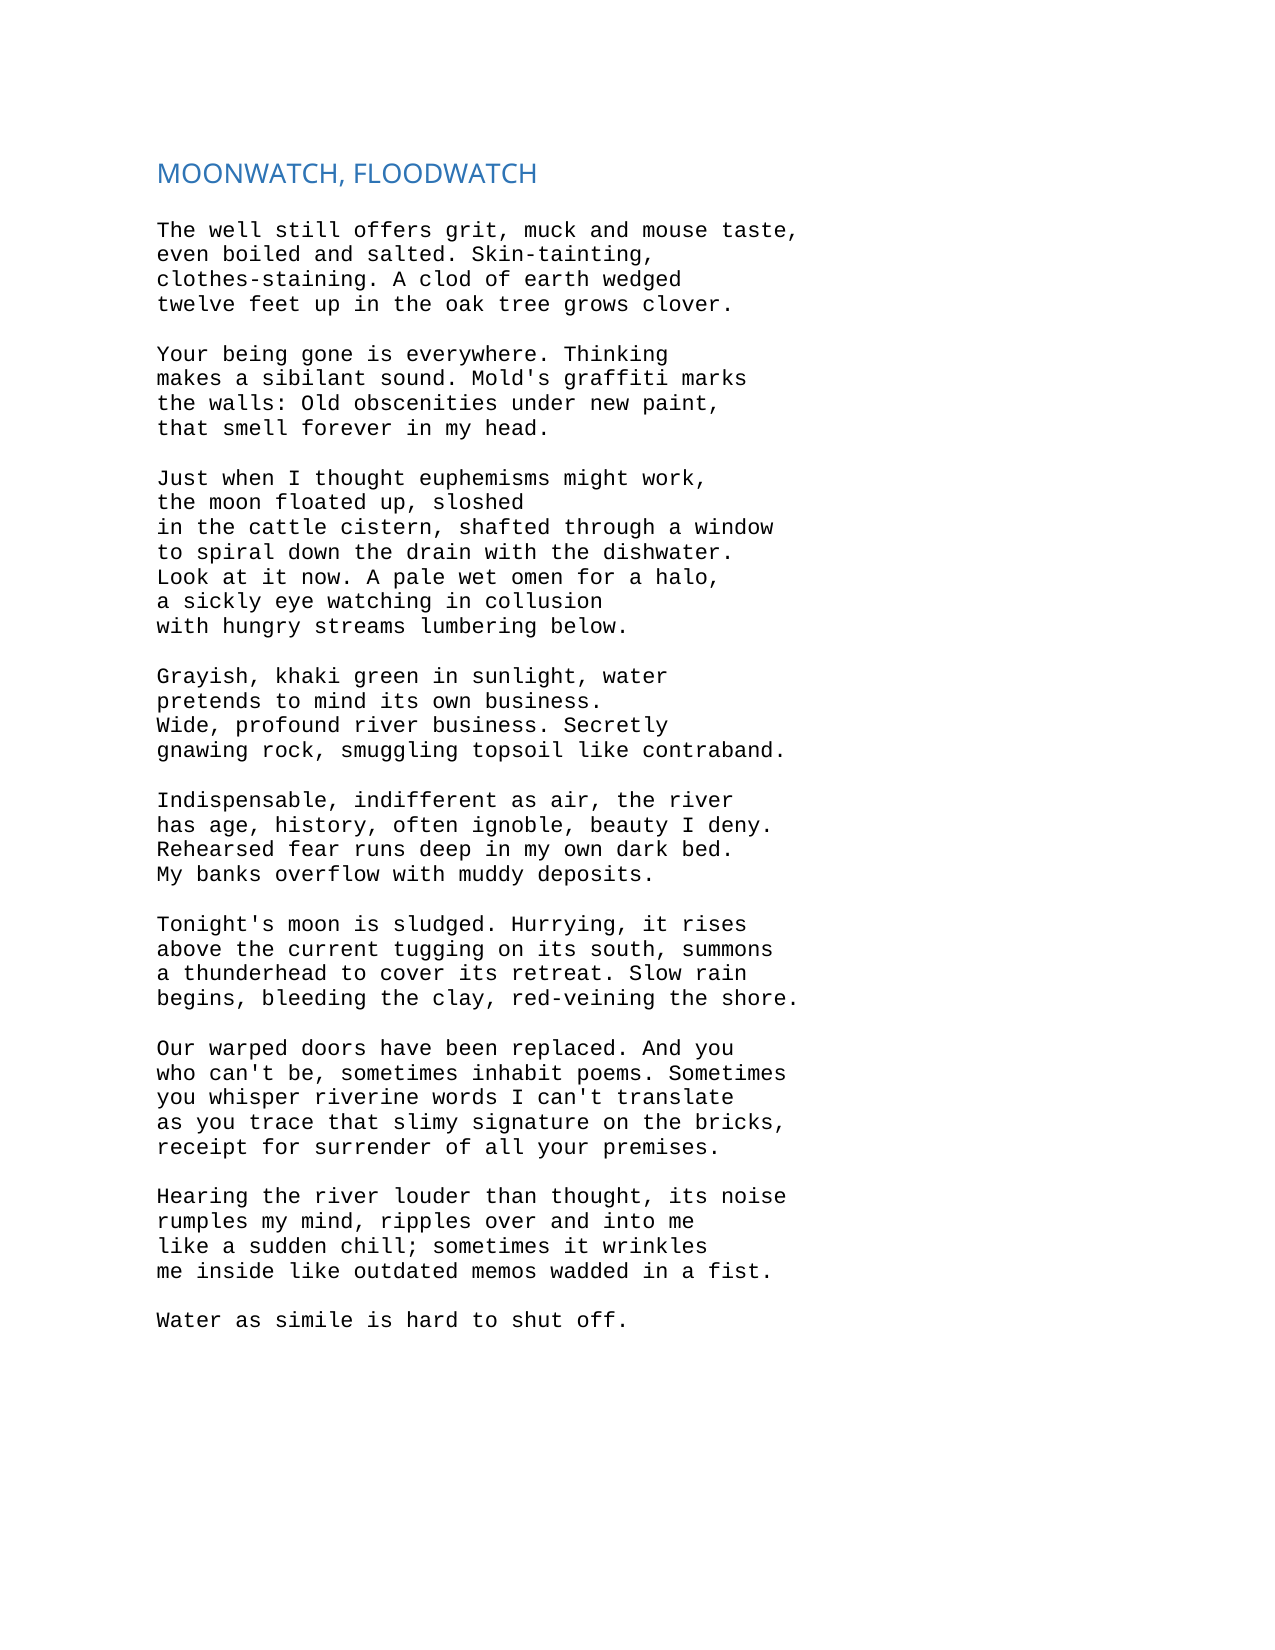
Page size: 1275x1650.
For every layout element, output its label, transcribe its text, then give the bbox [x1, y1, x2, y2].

text as you trace that slimy signature on the bricks, [156, 1111, 1118, 1136]
text Indispensable, indifferent as air, the river [156, 789, 1118, 814]
text Look at it now. A pale wet omen for a halo, [156, 566, 1118, 591]
text Rehearsed fear runs deep in my own dark bed. [156, 838, 1118, 863]
text begins, bleeding the clay, red-veining the shore. [156, 987, 1118, 1012]
text Water as simile is hard to shut off. [156, 1309, 1118, 1334]
text who can't be, sometimes inhabit poems. Sometimes [156, 1062, 1118, 1086]
text even boiled and salted. Skin-tainting, [156, 243, 1118, 268]
text me inside like outdated memos wadded in a fist. [156, 1260, 1118, 1285]
text the moon floated up, sloshed [156, 491, 1118, 516]
text The well still offers grit, muck and mouse taste, [156, 219, 1118, 243]
text makes a sibilant sound. Mold's graffiti marks [156, 367, 1118, 392]
text Tonight's moon is sludged. Hurrying, it rises [156, 913, 1118, 938]
text with hungry streams lumbering below. [156, 615, 1118, 640]
text a thunderhead to cover its retreat. Slow rain [156, 962, 1118, 987]
text My banks overflow with muddy deposits. [156, 863, 1118, 888]
text the walls: Old obscenities under new paint, [156, 392, 1118, 417]
text receipt for surrender of all your premises. [156, 1136, 1118, 1161]
text Wide, profound river business. Secretly [156, 714, 1118, 739]
text rumples my mind, ripples over and into me [156, 1210, 1118, 1235]
text in the cattle cistern, shafted through a window [156, 516, 1118, 541]
text has age, history, often ignoble, beauty I deny. [156, 814, 1118, 838]
text you whisper riverine words I can't translate [156, 1086, 1118, 1111]
subtitle MOONWATCH, FLOODWATCH [156, 154, 1118, 191]
text gnawing rock, smuggling topsoil like contraband. [156, 739, 1118, 764]
text Just when I thought euphemisms might work, [156, 467, 1118, 491]
text clothes-staining. A clod of earth wedged [156, 268, 1118, 293]
text Our warped doors have been replaced. And you [156, 1037, 1118, 1062]
text like a sudden chill; sometimes it wrinkles [156, 1235, 1118, 1260]
text Your being gone is everywhere. Thinking [156, 343, 1118, 367]
text pretends to mind its own business. [156, 690, 1118, 714]
text to spiral down the drain with the dishwater. [156, 541, 1118, 566]
text twelve feet up in the oak tree grows clover. [156, 293, 1118, 318]
text that smell forever in my head. [156, 417, 1118, 442]
text Grayish, khaki green in sunlight, water [156, 665, 1118, 690]
text Hearing the river louder than thought, its noise [156, 1186, 1118, 1210]
text a sickly eye watching in collusion [156, 591, 1118, 615]
text above the current tugging on its south, summons [156, 938, 1118, 962]
